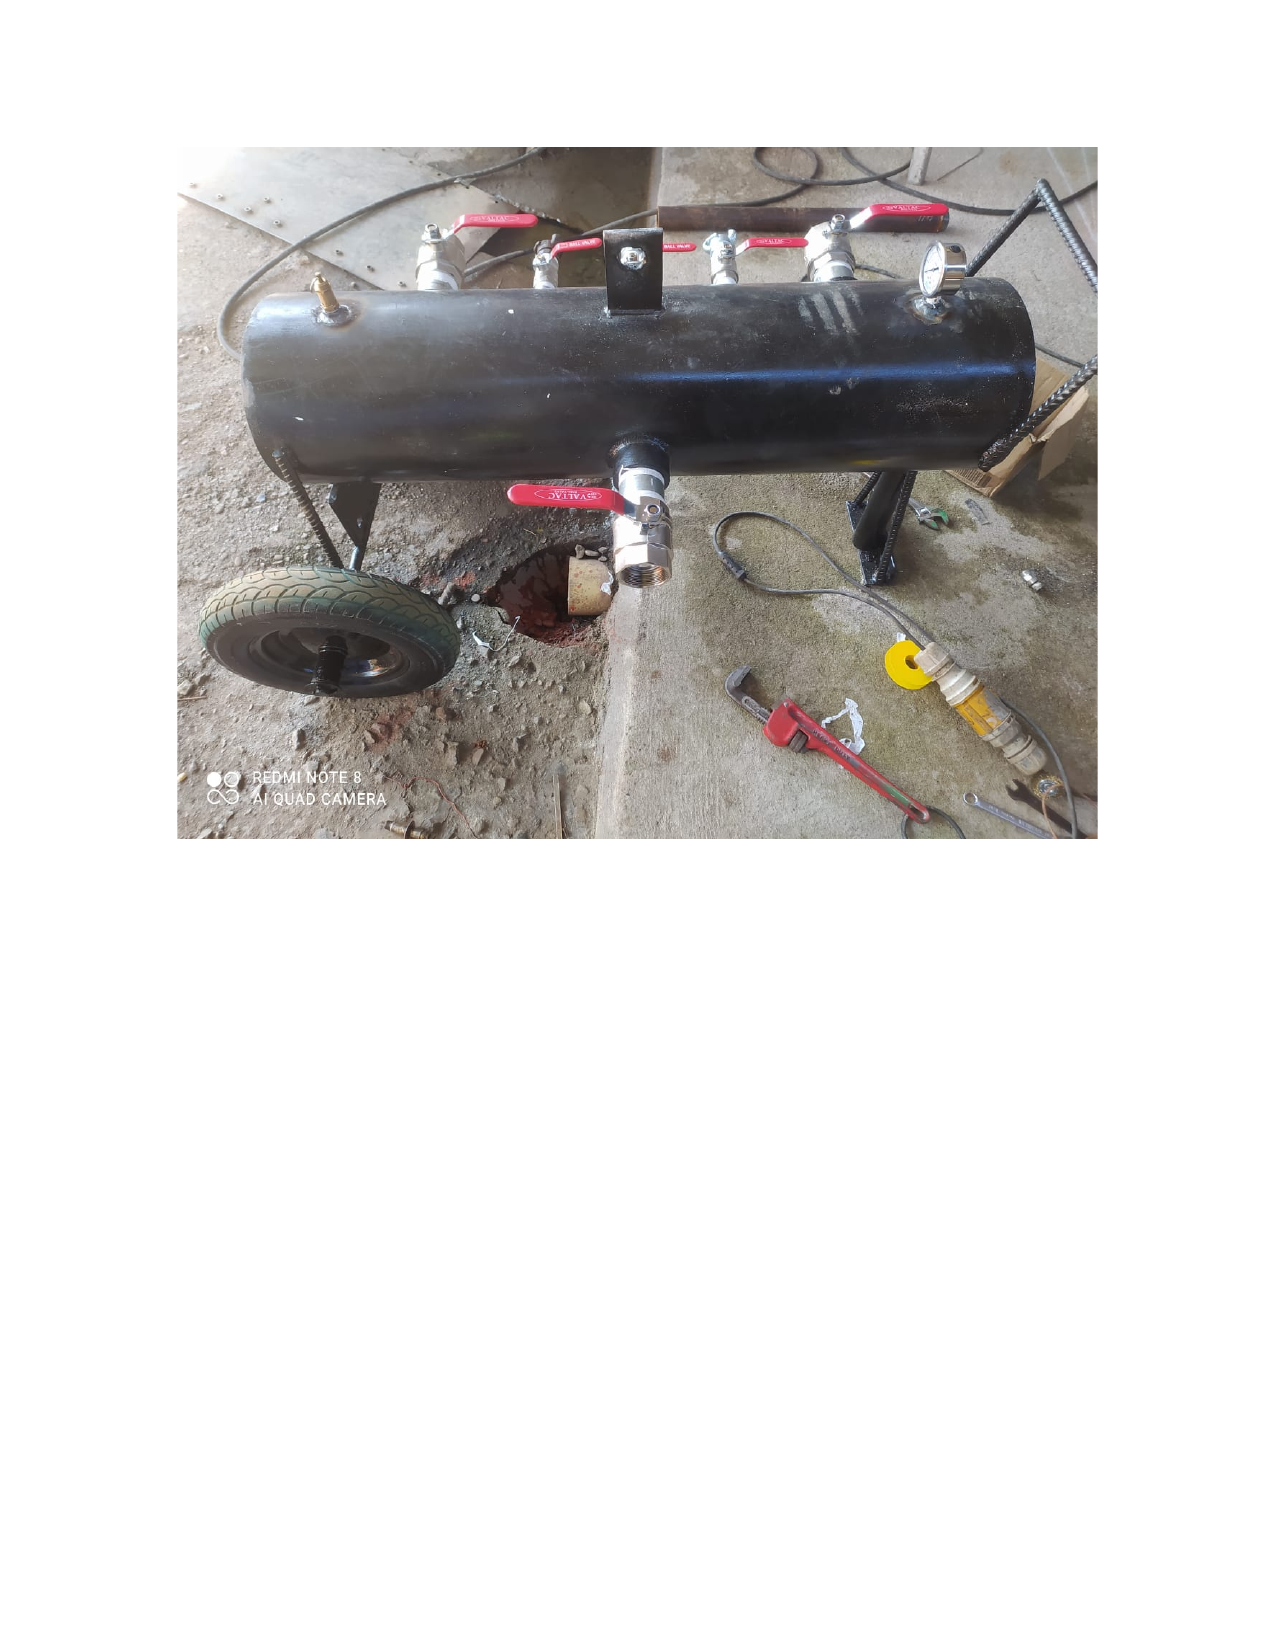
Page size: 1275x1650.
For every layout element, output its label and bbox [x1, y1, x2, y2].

picture [177, 147, 1098, 839]
